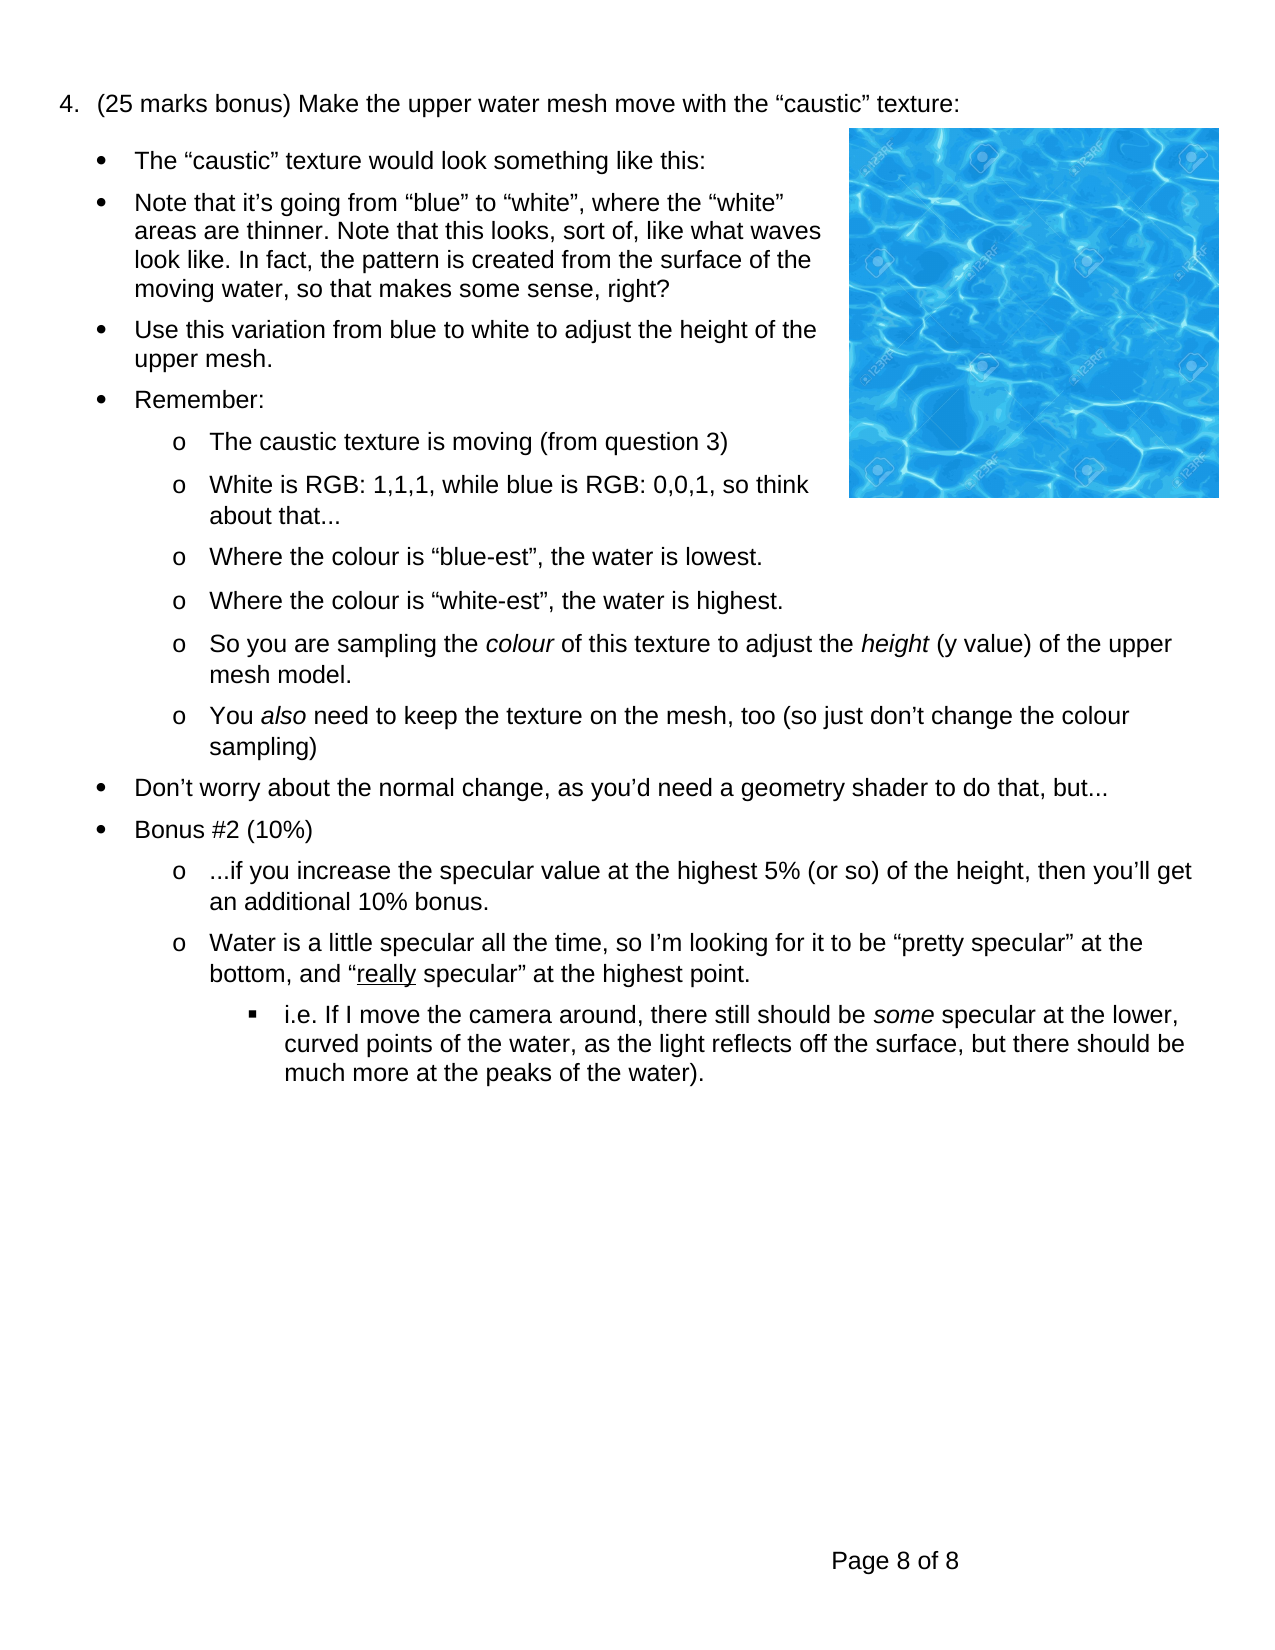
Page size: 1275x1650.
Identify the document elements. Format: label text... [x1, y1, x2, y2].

list Use this variation from blue to white to adjust the height of the upper mesh. [97, 315, 849, 373]
list So you are sampling the colour of this texture to adjust the height (y value) of the upper mesh model. [172, 629, 1211, 689]
list Bonus #2 (10%) [97, 815, 1211, 844]
list Note that it’s going from “blue” to “white”, where the “white” areas are thinner. Note that this looks, sort of, like what waves look like. In fact, the pattern is created from the surface of the moving water, so that makes some sense, right? [97, 187, 849, 303]
list The “caustic” texture would look something like this: [97, 146, 849, 175]
list ...if you increase the specular value at the highest 5% (or so) of the height, then you’ll get an additional 10% bonus. [172, 856, 1211, 916]
list You also need to keep the texture on the mesh, too (so just don’t change the colour sampling) [172, 701, 1211, 761]
picture [849, 128, 1219, 498]
list White is RGB: 1,1,1, while blue is RGB: 0,0,1, so think about that... [172, 470, 1211, 530]
list Water is a little specular all the time, so I’m looking for it to be “pretty specular” at the bottom, and “really specular” at the highest point. [172, 928, 1211, 988]
list Remember: [97, 385, 849, 414]
list Where the colour is “white-est”, the water is highest. [172, 586, 1211, 617]
list The caustic texture is moving (from question 3) [172, 427, 849, 457]
list Where the colour is “blue-est”, the water is lowest. [172, 542, 1211, 573]
list Don’t worry about the normal change, as you’d need a geometry shader to do that, but... [97, 773, 1211, 802]
list i.e. If I move the camera around, there still should be some specular at the lower, curved points of the water, as the light reflects off the surface, but there should be much more at the peaks of the water). [247, 1001, 1211, 1087]
list (25 marks bonus) Make the upper water mesh move with the “caustic” texture: [59, 89, 1211, 117]
